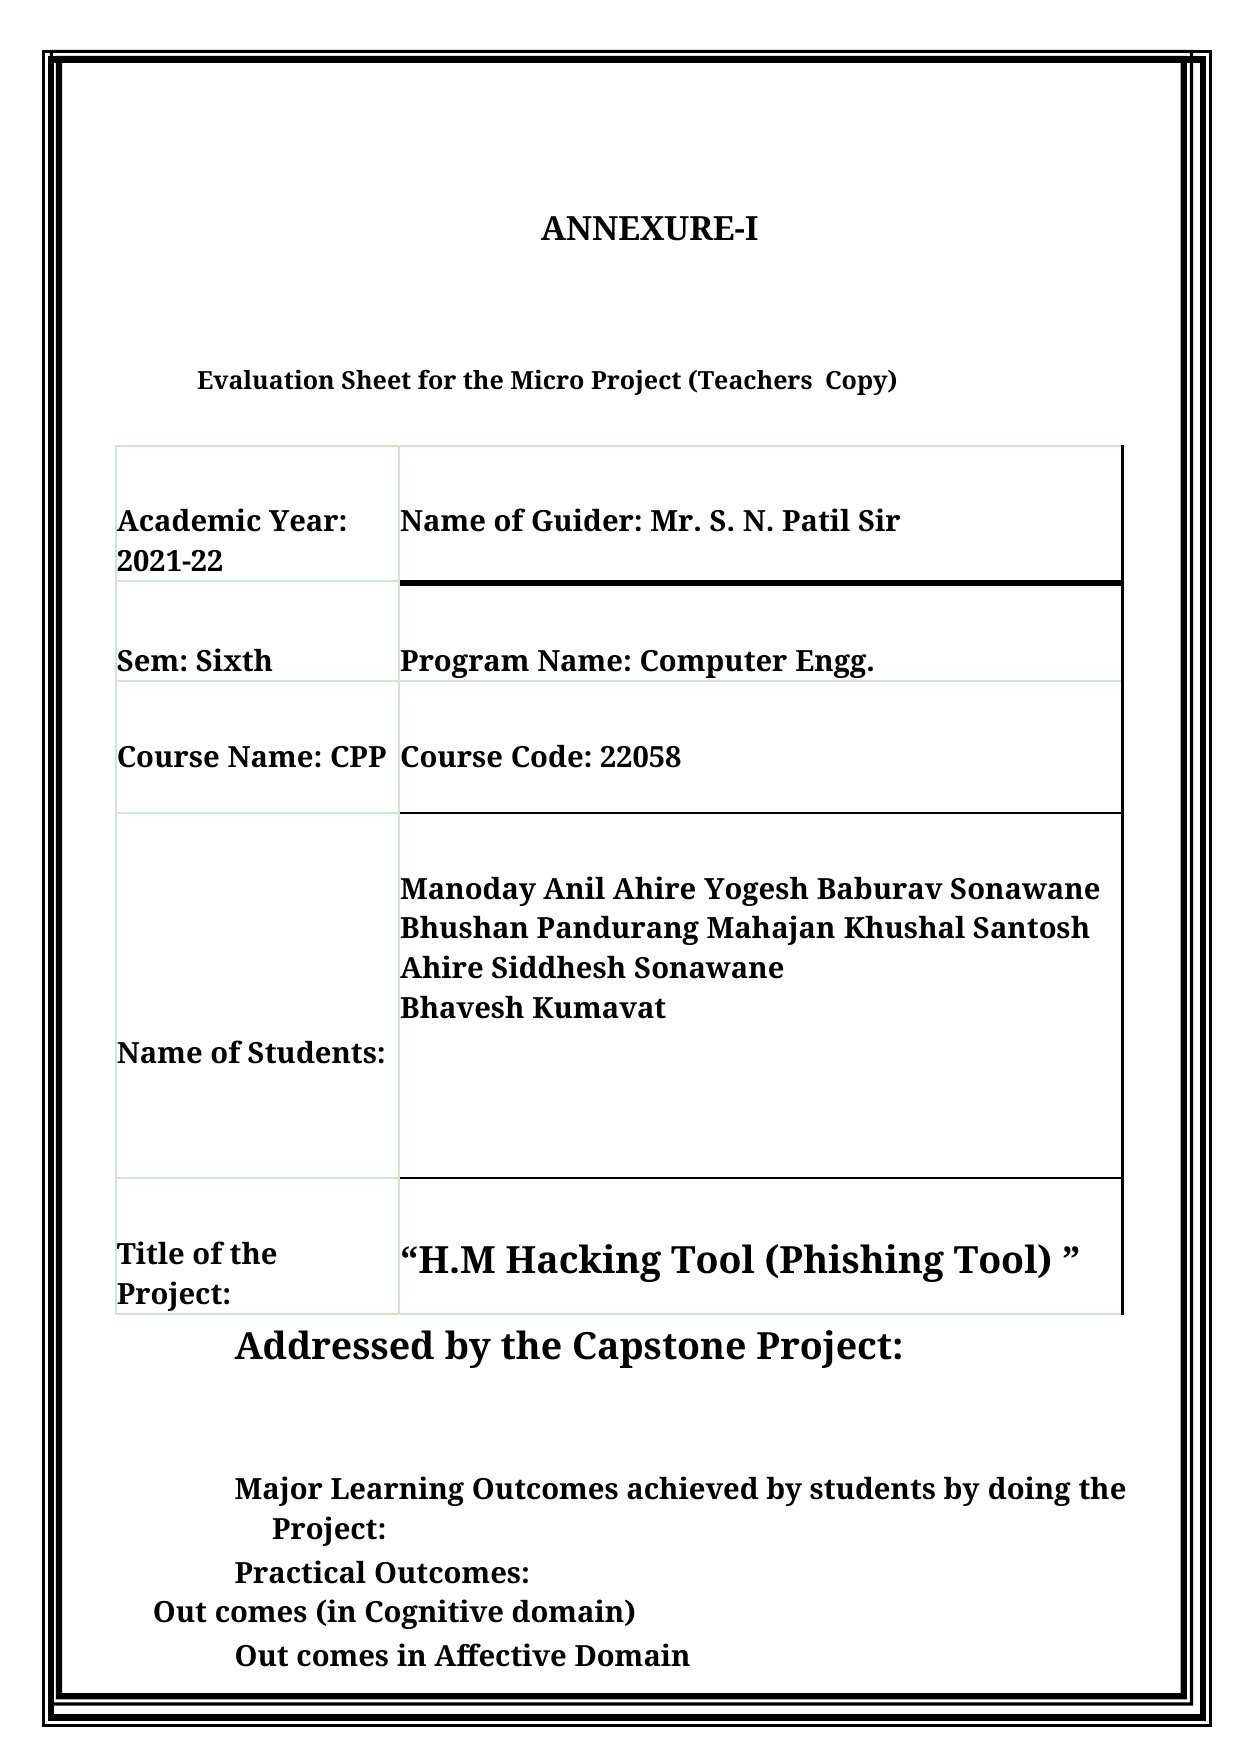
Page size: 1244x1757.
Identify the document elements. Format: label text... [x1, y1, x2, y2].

table_cell Program Name: Computer Engg. [400, 586, 1121, 680]
table_cell Sem: Sixth [117, 582, 398, 680]
table_header Name of Guider: Mr. S. N. Patil Sir [400, 447, 1121, 580]
list Practical Outcomes: [234, 1552, 1200, 1592]
table_cell Name of Students: [117, 814, 398, 1177]
list Addressed by the Capstone Project: [234, 1319, 1200, 1370]
table_cell Title of the Project: [117, 1179, 398, 1313]
table_cell Course Name: CPP [117, 682, 398, 812]
subtitle Evaluation Sheet for the Micro Project (Teachers Copy) [197, 362, 1200, 396]
list Major Learning Outcomes achieved by students by doing the Project: [234, 1468, 1200, 1548]
subtitle Out comes (in Cognitive domain) [153, 1592, 1200, 1631]
list Out comes in Affective Domain [234, 1636, 1200, 1675]
table_cell Manoday Anil Ahire Yogesh Baburav Sonawane Bhushan Pandurang Mahajan Khushal Santosh Ahire Siddhesh Sonawane Bhavesh Kumavat [400, 814, 1121, 1177]
subtitle ANNEXURE-I [258, 204, 1041, 250]
table_header Academic Year: 2021-22 [117, 447, 398, 580]
table_cell Course Code: 22058 [400, 682, 1121, 812]
table_cell “H.M Hacking Tool (Phishing Tool) ” [400, 1179, 1121, 1313]
